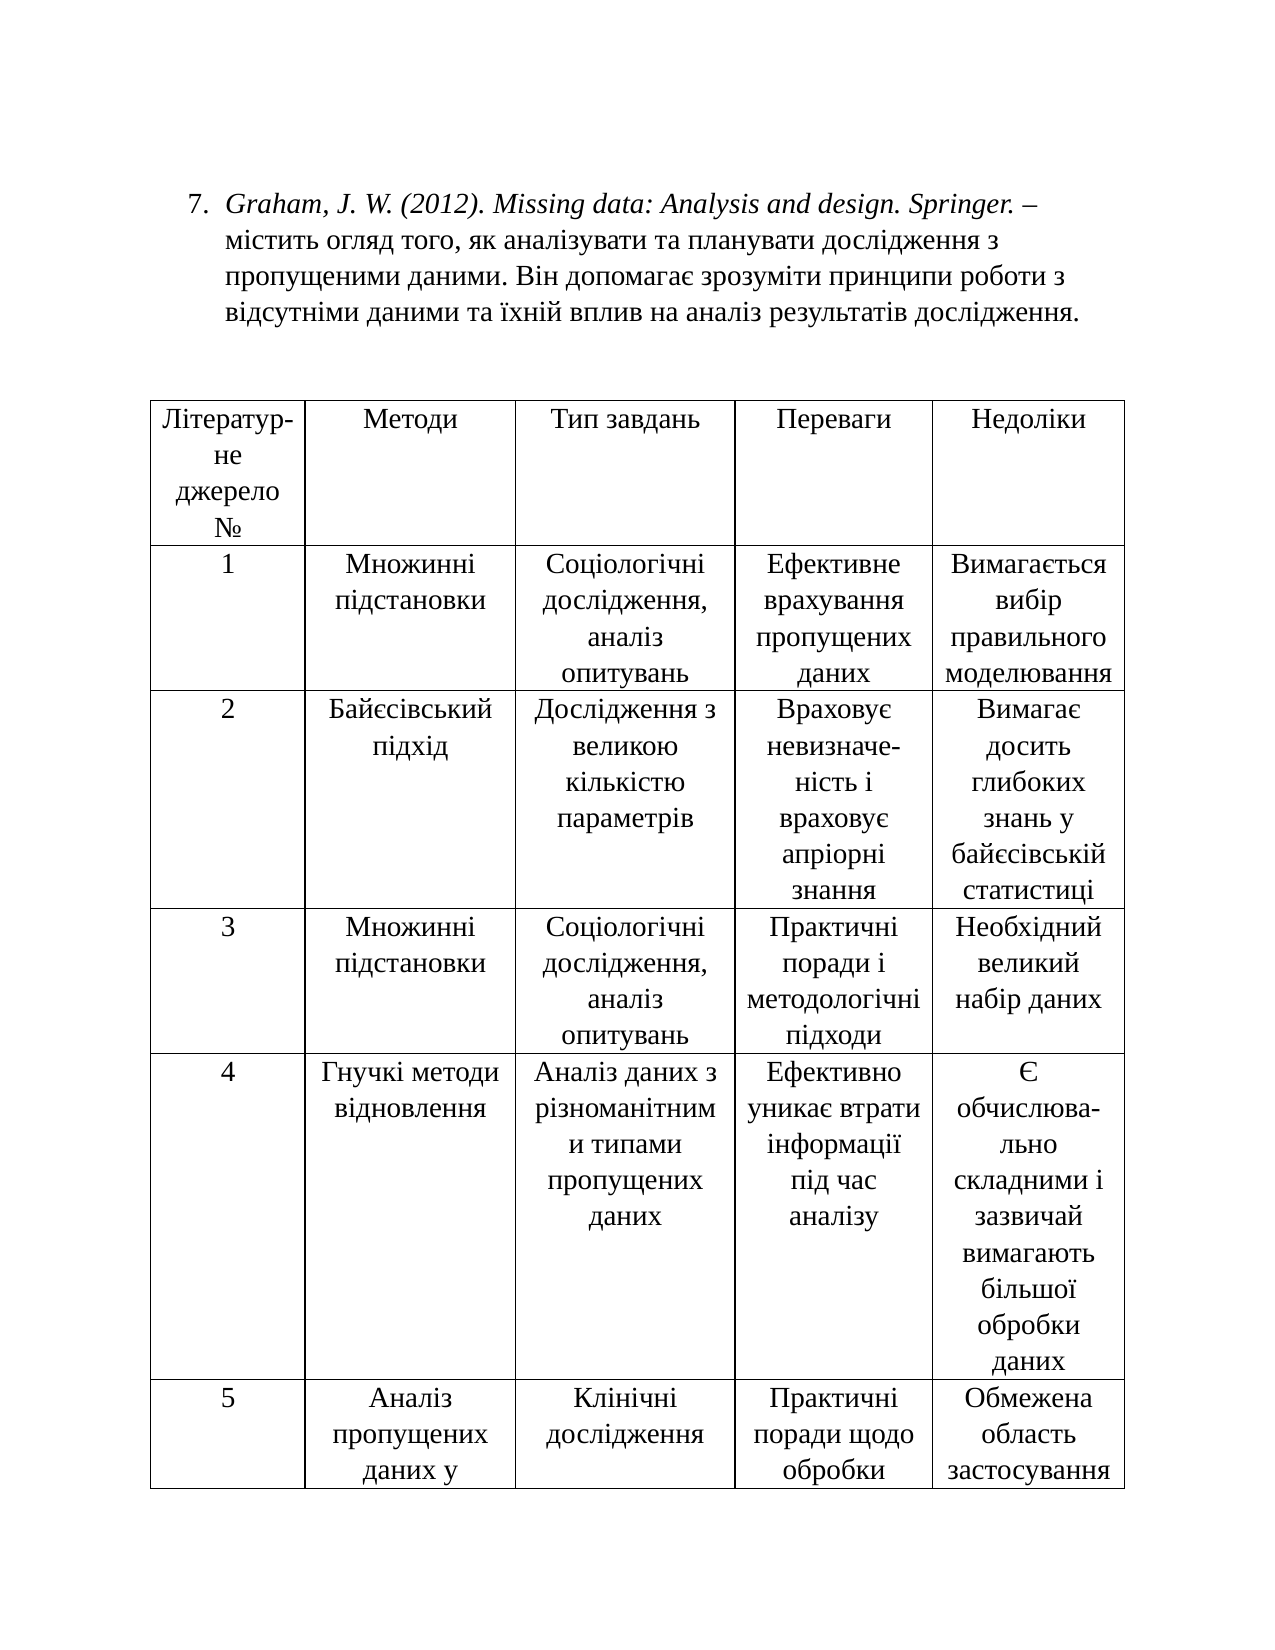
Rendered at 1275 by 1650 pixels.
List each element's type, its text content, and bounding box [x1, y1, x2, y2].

table_header Літератур-не джерело № [151, 401, 304, 545]
table_cell Ефективне врахування пропущених даних [736, 546, 932, 690]
list Graham, J. W. (2012). Missing data: Analysis and design. Springer. – містить огляд того, як аналізувати та планувати дослідження з пропущеними даними. Він допомагає зрозуміти принципи роботи з відсутніми даними та їхній вплив на аналіз результатів дослідження. [187, 186, 1125, 328]
table_cell Необхідний великий набір даних [933, 909, 1124, 1053]
table_cell 4 [151, 1054, 304, 1379]
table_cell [736, 1380, 932, 1488]
table_cell Байєсівський підхід [306, 691, 515, 908]
table_header Недоліки [933, 401, 1124, 545]
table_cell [306, 1380, 515, 1488]
table_cell Практичні поради і методологічні підходи [736, 909, 932, 1053]
table_cell 3 [151, 909, 304, 1053]
table_cell Соціологічні дослідження, аналіз опитувань [516, 909, 734, 1053]
table_cell Вимагається вибір правильного моделювання [933, 546, 1124, 690]
table_cell Аналіз даних з різноманітними типами пропущених даних [516, 1054, 734, 1379]
table_cell Множинні підстановки [306, 546, 515, 690]
table_cell Враховує невизначе-ність і враховує апріорні знання [736, 691, 932, 908]
table_cell Множинні підстановки [306, 909, 515, 1053]
table_cell Соціологічні дослідження, аналіз опитувань [516, 546, 734, 690]
table_header Переваги [736, 401, 932, 545]
table_cell Ефективно уникає втрати інформації під час аналізу [736, 1054, 932, 1379]
table_cell Вимагає досить глибоких знань у байєсівській статистиці [933, 691, 1124, 908]
table_cell Є обчислюва-льно складними і зазвичай вимагають більшої обробки даних [933, 1054, 1124, 1379]
table_cell Дослідження з великою кількістю параметрів [516, 691, 734, 908]
table_cell Гнучкі методи відновлення [306, 1054, 515, 1379]
table_header Тип завдань [516, 401, 734, 545]
table_cell 1 [151, 546, 304, 690]
table_cell 5 [151, 1380, 304, 1488]
table_header Методи [306, 401, 515, 545]
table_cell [933, 1380, 1124, 1488]
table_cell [516, 1380, 734, 1488]
table_cell 2 [151, 691, 304, 908]
